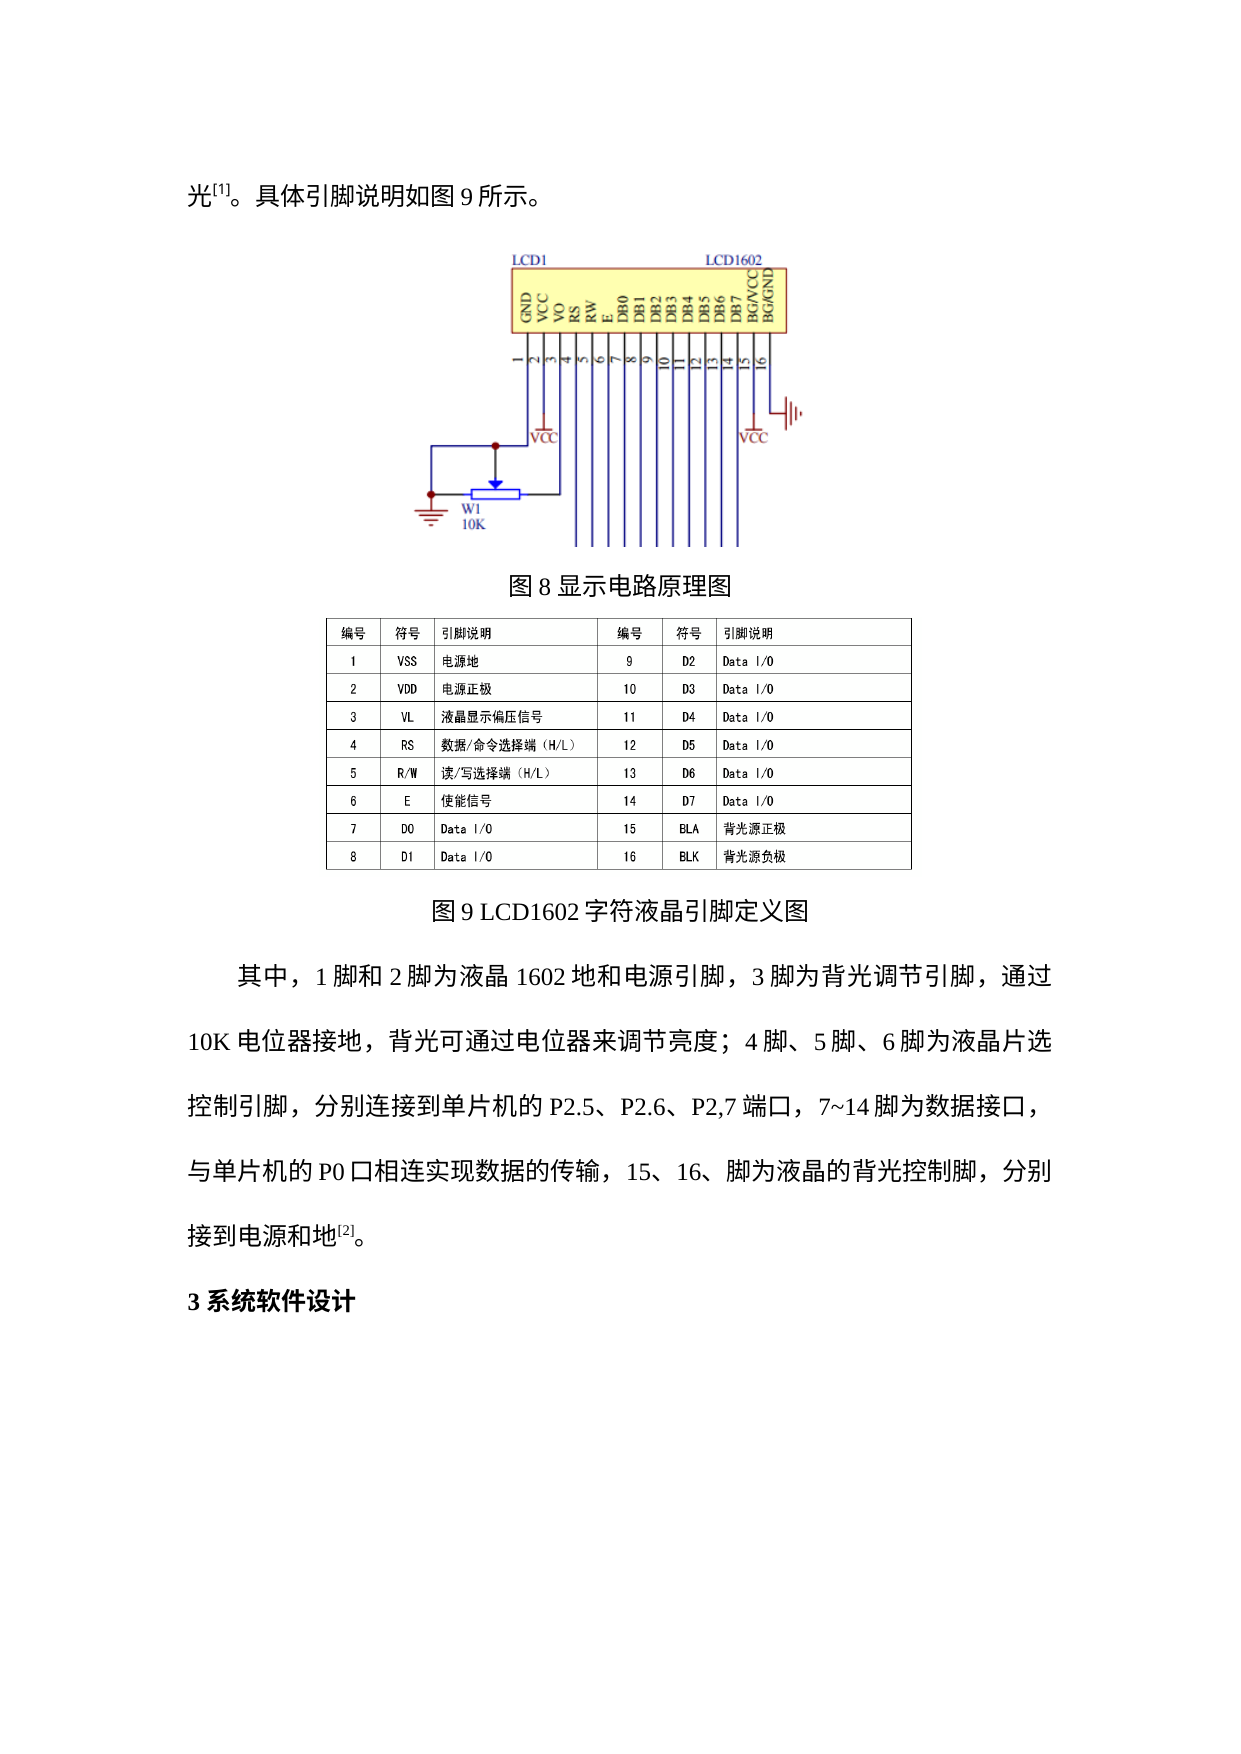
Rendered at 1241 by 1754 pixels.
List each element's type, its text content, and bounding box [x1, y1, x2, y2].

list 3 系统软件设计 [187, 1267, 1053, 1332]
text 其中，1脚和2脚为液晶1602地和电源引脚，3脚为背光调节引脚，通过10K电位器接地，背光可通过电位器来调节亮度；4脚、5脚、6脚为液晶片选控制引脚，分别连接到单片机的P2.5、P2.6、P2,7端口，7~14脚为数据接口，与单片机的P0口相连实现数据的传输，15、16、脚为液晶的背光控制脚，分别接到电源和地[2]。 [187, 942, 1053, 1267]
list 图8 显示电路原理图 [187, 552, 1053, 617]
list 图9 LCD1602字符液晶引脚定义图 [187, 877, 1053, 942]
picture [318, 617, 922, 877]
picture [368, 227, 872, 547]
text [187, 162, 1053, 227]
